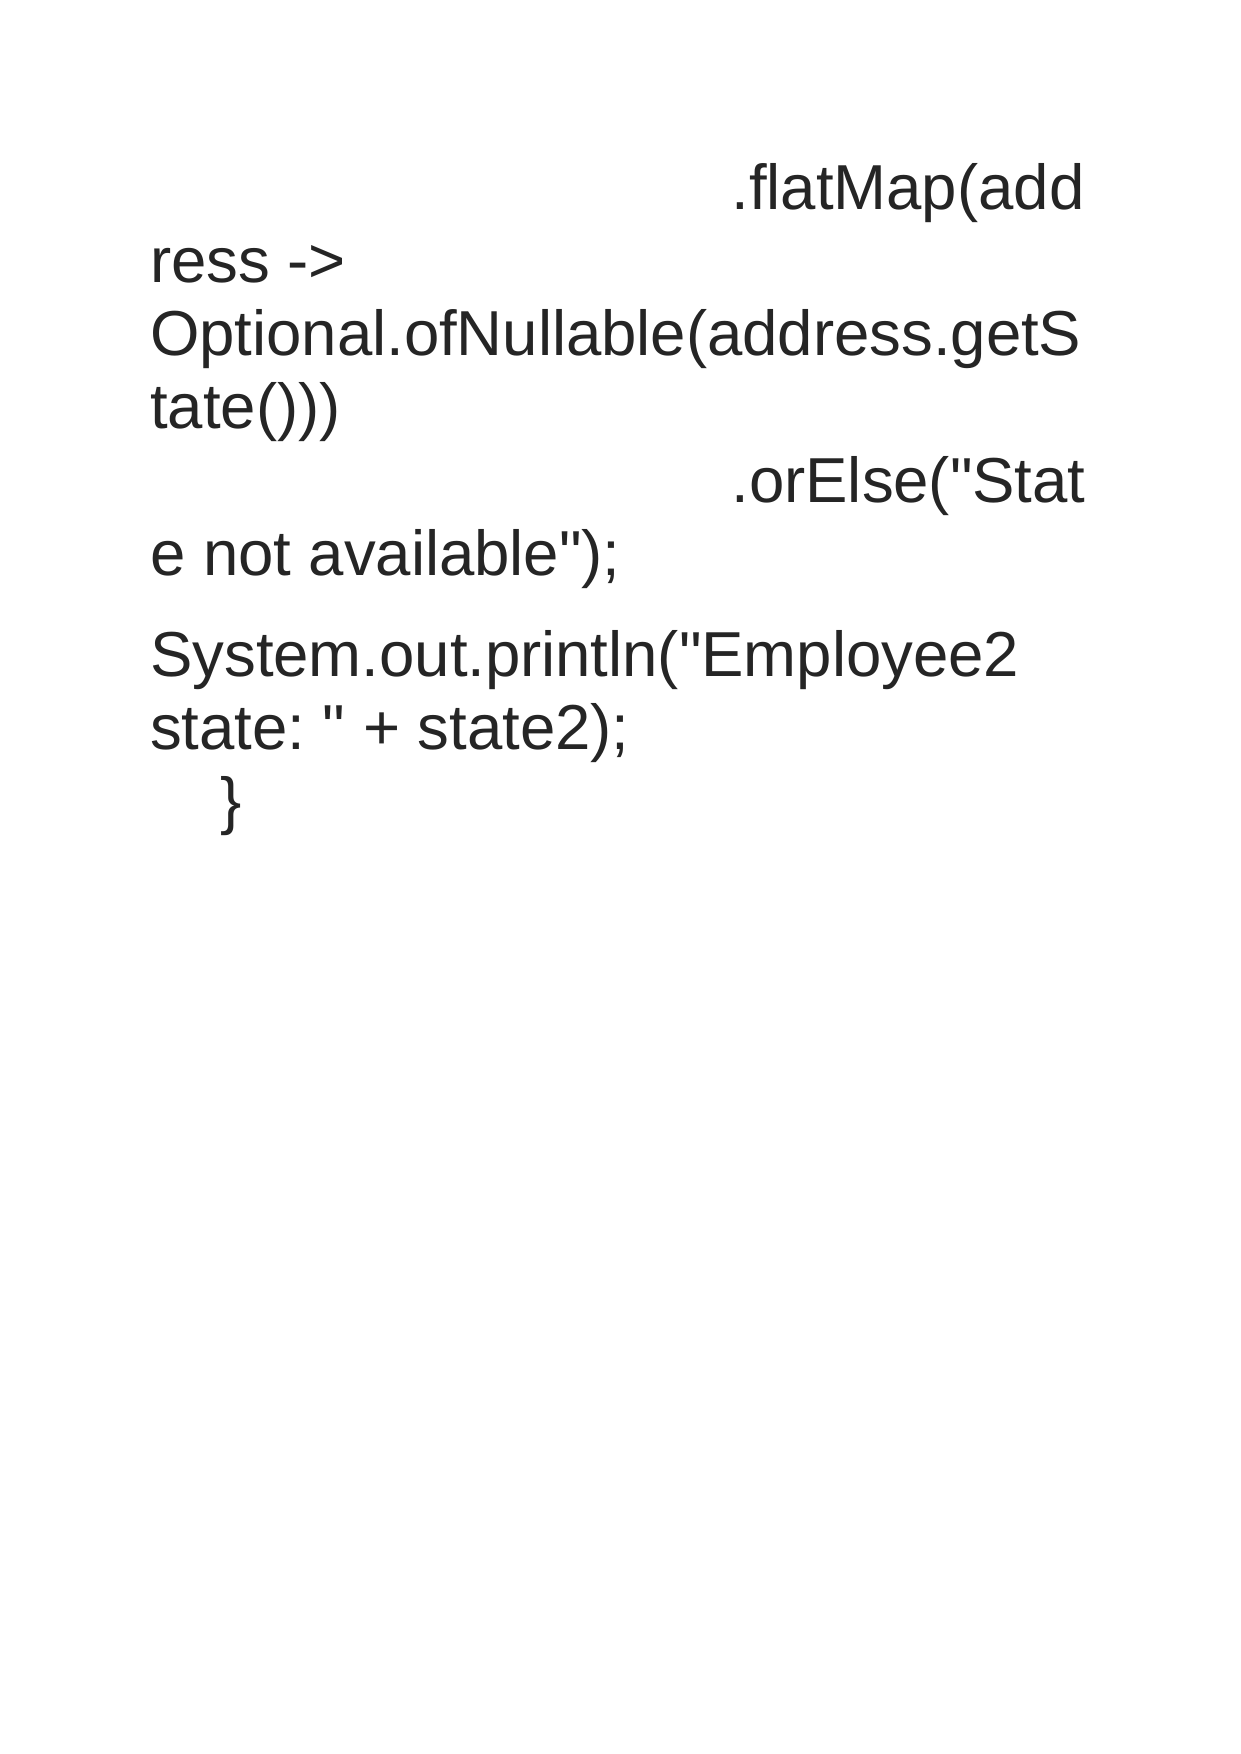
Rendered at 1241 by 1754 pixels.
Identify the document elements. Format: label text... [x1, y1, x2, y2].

text .flatMap(address -> Optional.ofNullable(address.getState())) [150, 150, 1090, 442]
text System.out.println("Employee2 state: " + state2); [150, 589, 1090, 769]
text .orElse("State not available"); [150, 442, 1090, 589]
text } [150, 769, 1090, 842]
